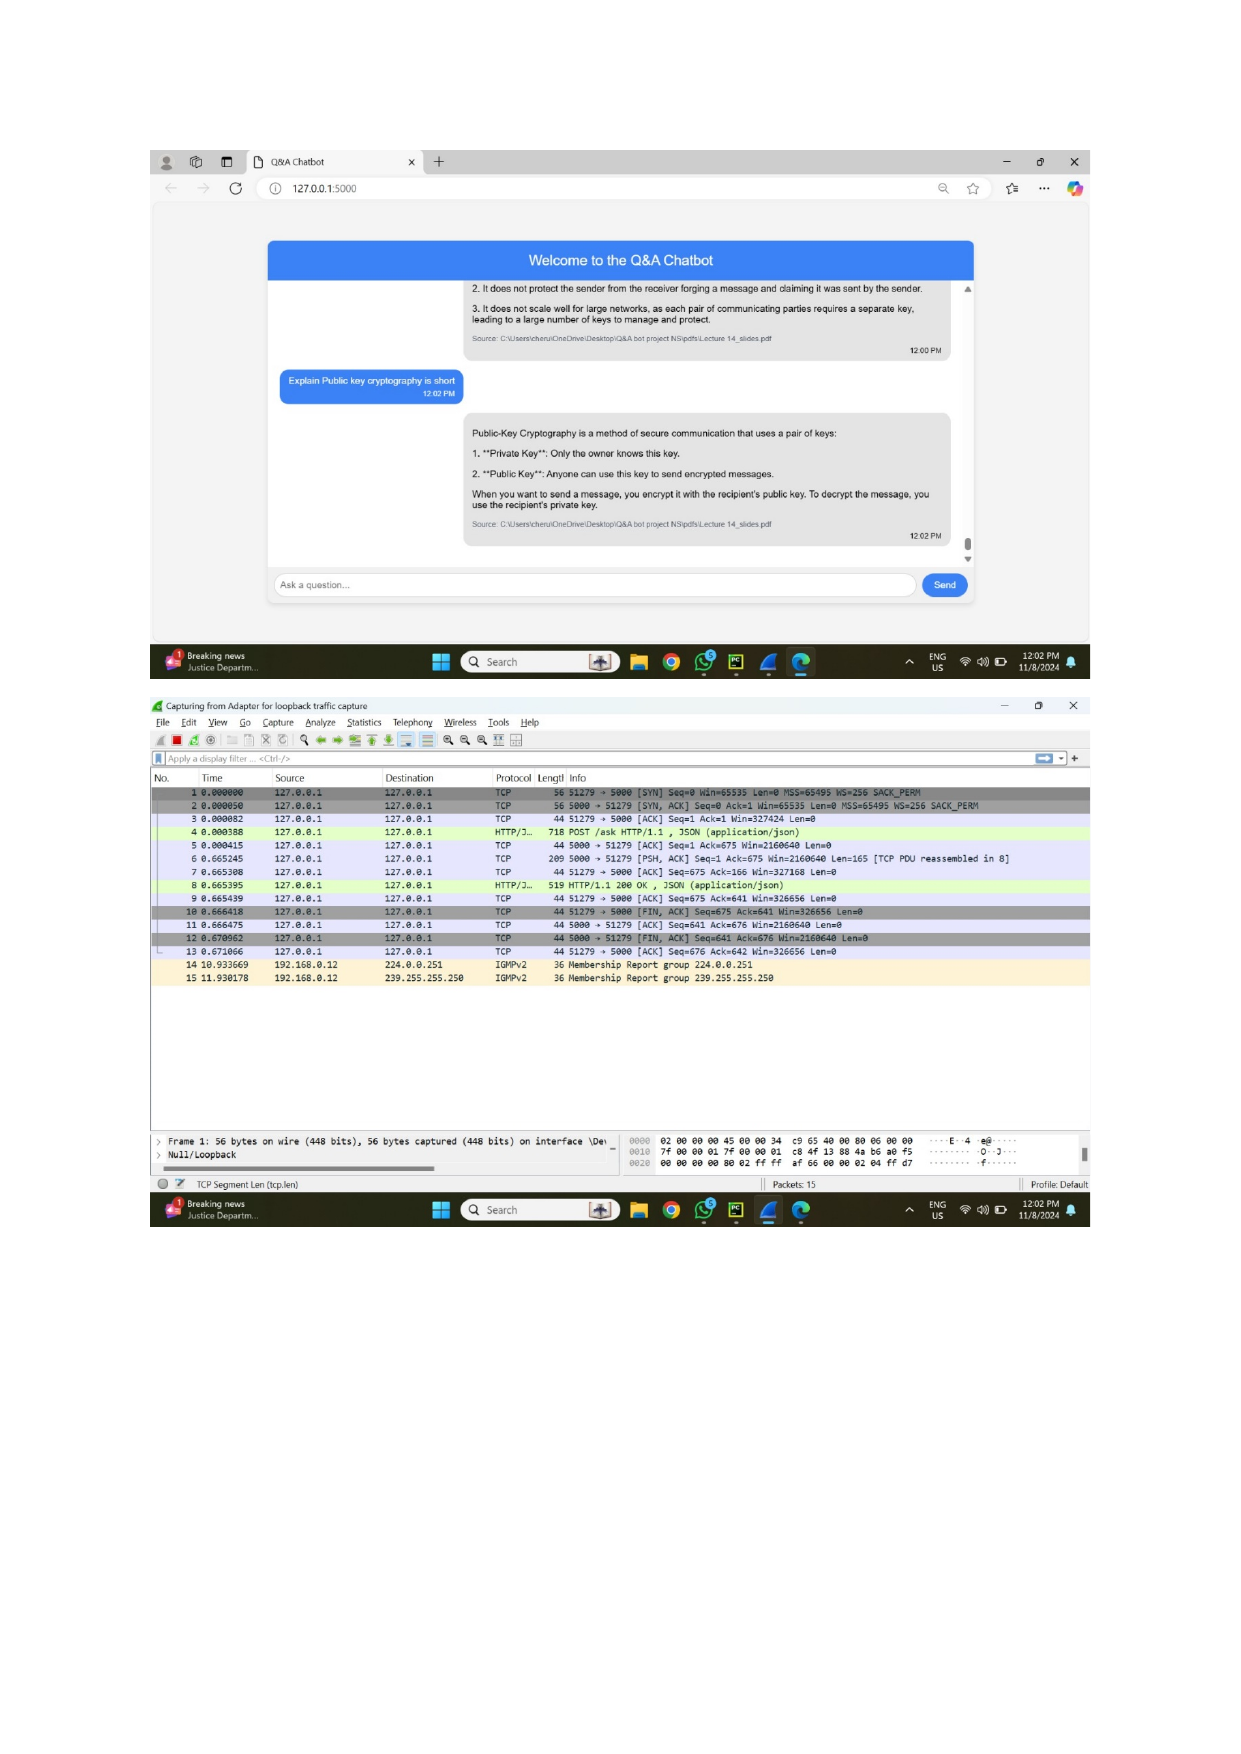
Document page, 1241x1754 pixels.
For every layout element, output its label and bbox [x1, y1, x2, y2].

picture [150, 150, 1091, 679]
picture [150, 697, 1091, 1227]
